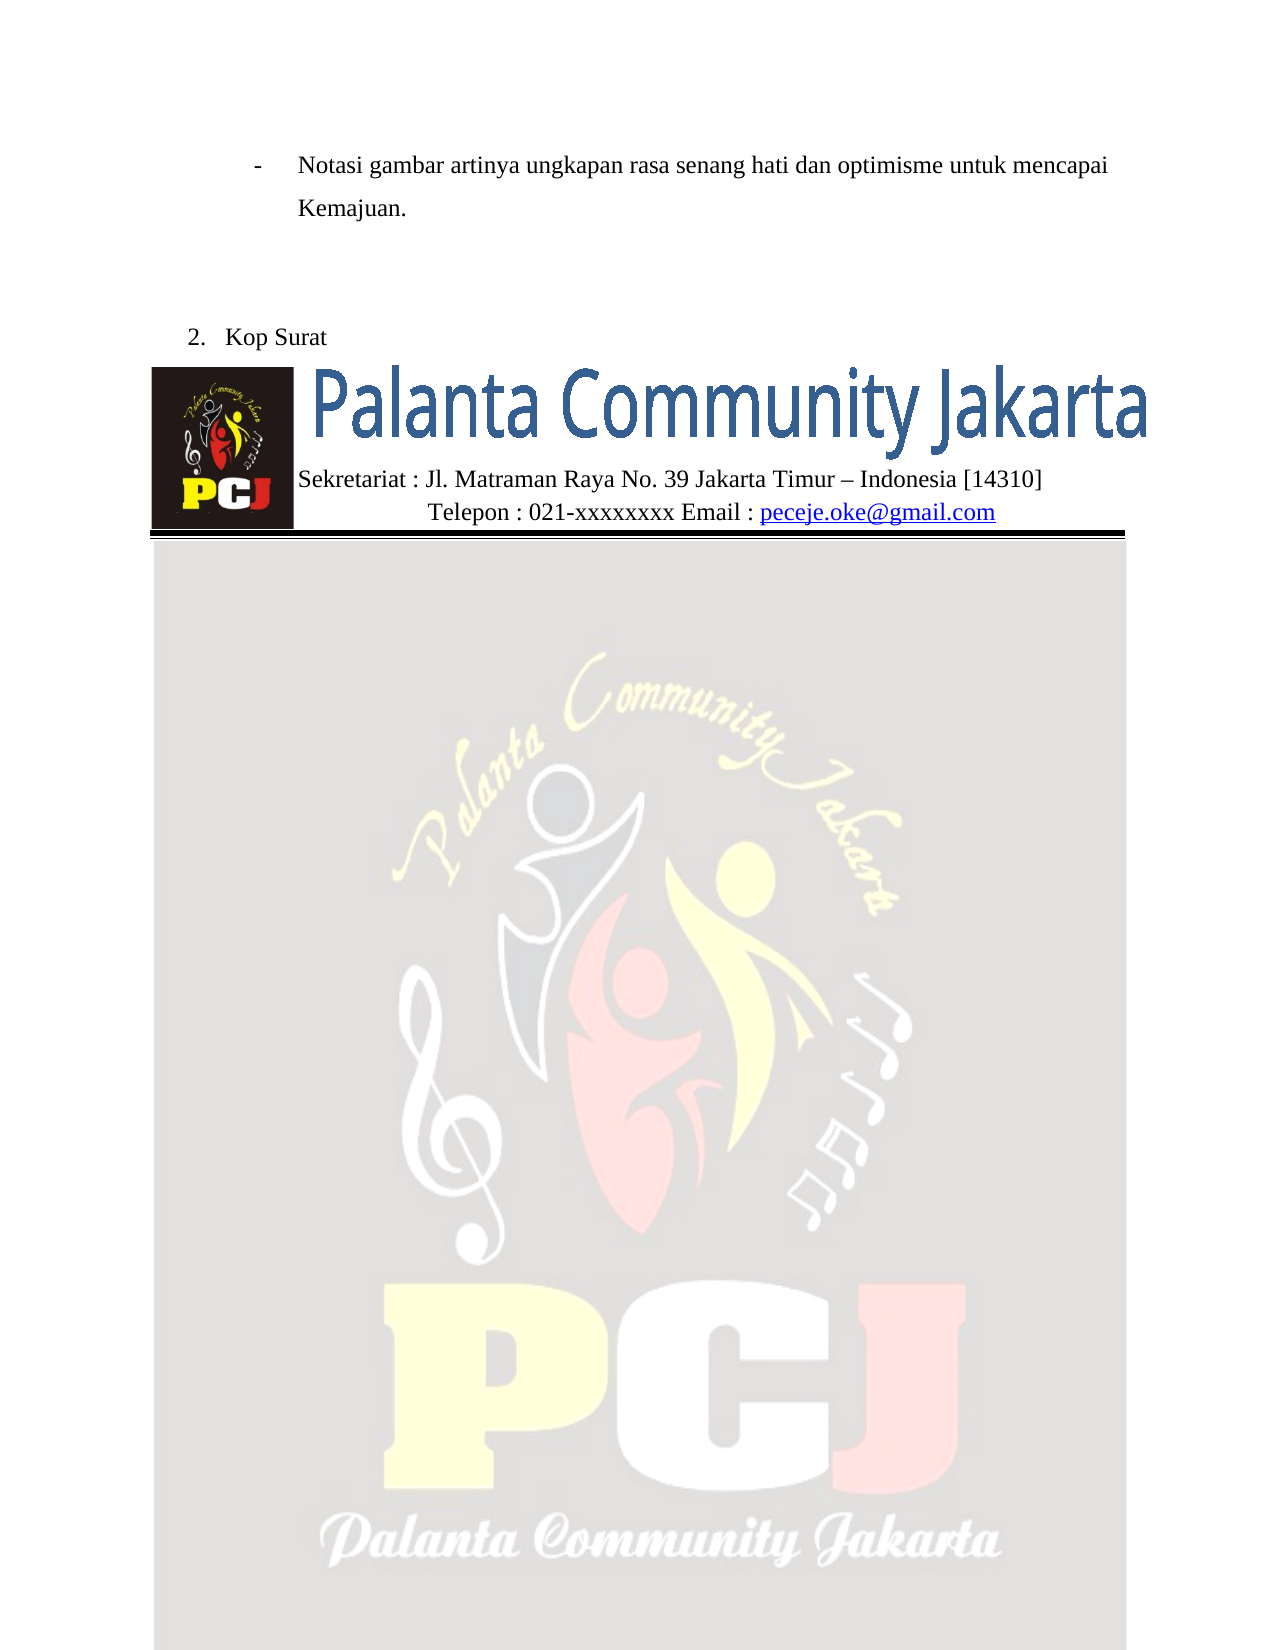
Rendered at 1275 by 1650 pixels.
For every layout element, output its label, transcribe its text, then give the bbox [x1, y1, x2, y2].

list Notasi gambar artinya ungkapan rasa senang hati dan optimisme untuk mencapai Kemajuan. [253, 150, 1125, 222]
list Kop Surat [187, 322, 1125, 351]
picture [151, 367, 294, 529]
text Sekretariat : Jl. Matraman Raya No. 39 Jakarta Timur – Indonesia [14310] [298, 366, 1125, 492]
text Telepon : 021-xxxxxxxx Email : peceje.oke@gmail.com [298, 497, 1125, 525]
